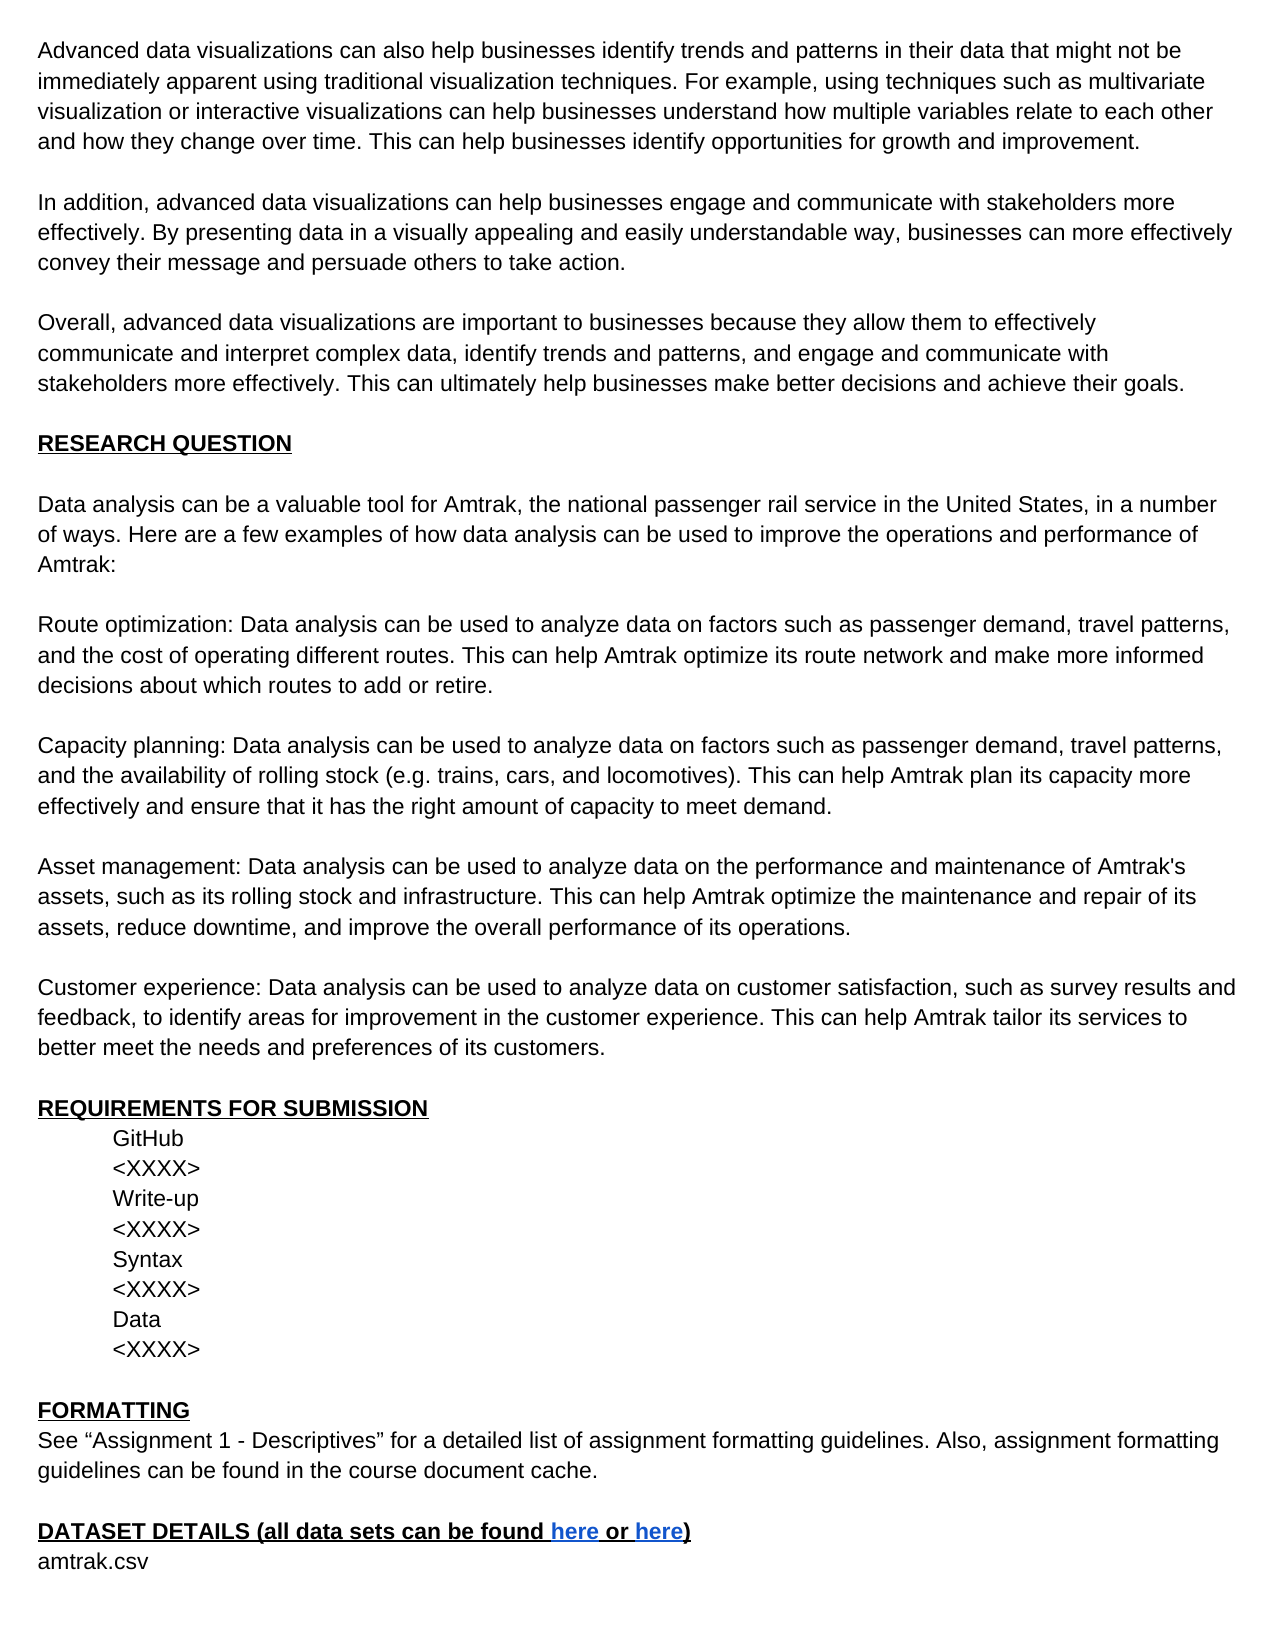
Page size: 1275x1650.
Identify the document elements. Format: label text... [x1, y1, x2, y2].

text In addition, advanced data visualizations can help businesses engage and communicate with stakeholders more effectively. By presenting data in a visually appealing and easily understandable way, businesses can more effectively convey their message and persuade others to take action. [37, 188, 1237, 275]
text Syntax [112, 1246, 1237, 1272]
text REQUIREMENTS FOR SUBMISSION [37, 1095, 1237, 1121]
text <XXXX> [112, 1155, 1237, 1182]
text Overall, advanced data visualizations are important to businesses because they allow them to effectively communicate and interpret complex data, identify trends and patterns, and engage and communicate with stakeholders more effectively. This can ultimately help businesses make better decisions and achieve their goals. [37, 309, 1237, 396]
text Write-up [112, 1185, 1237, 1212]
text <XXXX> [112, 1336, 1237, 1363]
text Route optimization: Data analysis can be used to analyze data on factors such as passenger demand, travel patterns, and the cost of operating different routes. This can help Amtrak optimize its route network and make more informed decisions about which routes to add or retire. [37, 611, 1237, 698]
text DATASET DETAILS (all data sets can be found here or here) [37, 1518, 1237, 1544]
text Advanced data visualizations can also help businesses identify trends and patterns in their data that might not be immediately apparent using traditional visualization techniques. For example, using techniques such as multivariate visualization or interactive visualizations can help businesses understand how multiple variables relate to each other and how they change over time. This can help businesses identify opportunities for growth and improvement. [37, 37, 1237, 154]
text Data analysis can be a valuable tool for Amtrak, the national passenger rail service in the United States, in a number of ways. Here are a few examples of how data analysis can be used to improve the operations and performance of Amtrak: [37, 491, 1237, 577]
text See “Assignment 1 - Descriptives” for a detailed list of assignment formatting guidelines. Also, assignment formatting guidelines can be found in the course document cache. [37, 1427, 1237, 1484]
text Asset management: Data analysis can be used to analyze data on the performance and maintenance of Amtrak's assets, such as its rolling stock and infrastructure. This can help Amtrak optimize the maintenance and repair of its assets, reduce downtime, and improve the overall performance of its operations. [37, 853, 1237, 940]
text Data [112, 1306, 1237, 1333]
text Customer experience: Data analysis can be used to analyze data on customer satisfaction, such as survey results and feedback, to identify areas for improvement in the customer experience. This can help Amtrak tailor its services to better meet the needs and preferences of its customers. [37, 974, 1237, 1061]
text GitHub [112, 1125, 1237, 1151]
text amtrak.csv [37, 1548, 1237, 1574]
text FORMATTING [37, 1397, 1237, 1423]
text <XXXX> [112, 1216, 1237, 1242]
text Capacity planning: Data analysis can be used to analyze data on factors such as passenger demand, travel patterns, and the availability of rolling stock (e.g. trains, cars, and locomotives). This can help Amtrak plan its capacity more effectively and ensure that it has the right amount of capacity to meet demand. [37, 732, 1237, 819]
text RESEARCH QUESTION [37, 430, 1237, 457]
text <XXXX> [112, 1276, 1237, 1302]
